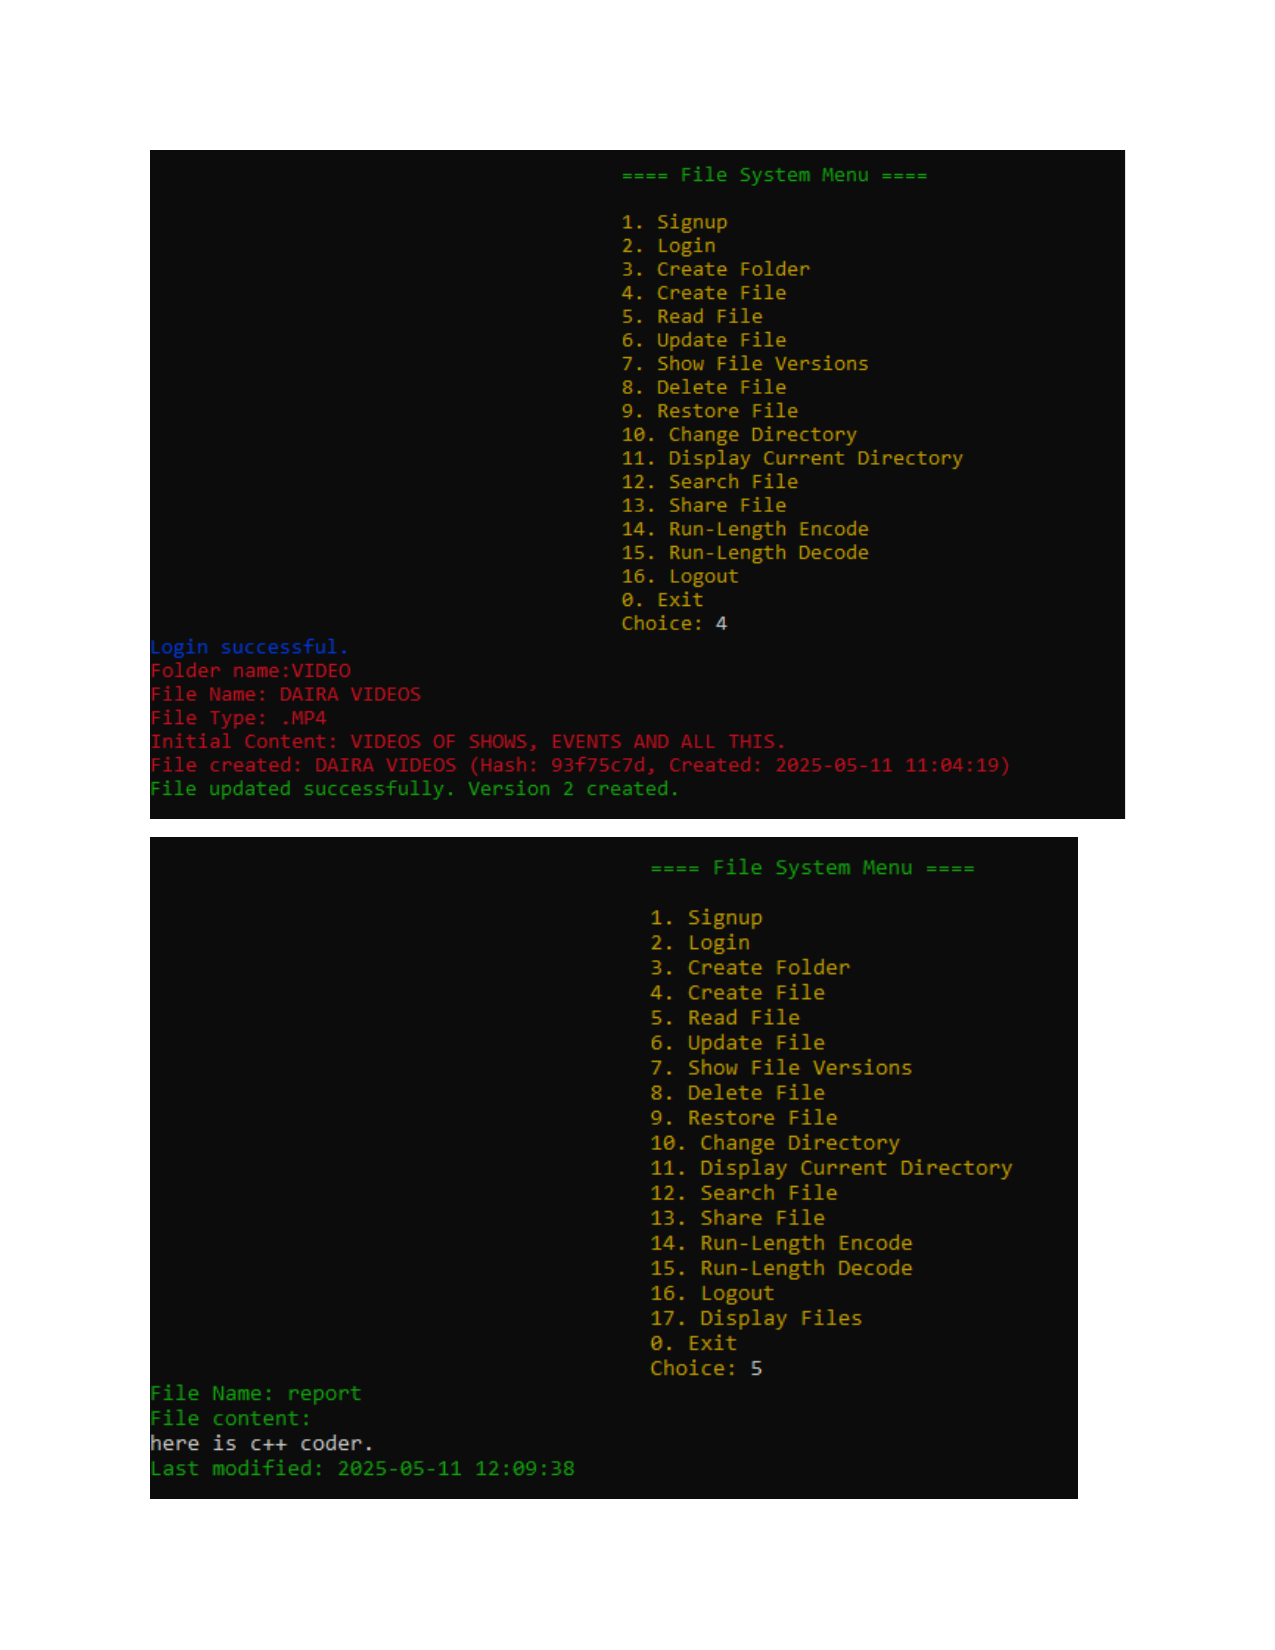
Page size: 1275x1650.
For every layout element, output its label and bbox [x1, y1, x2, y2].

picture [150, 150, 1125, 819]
picture [150, 837, 1078, 1499]
